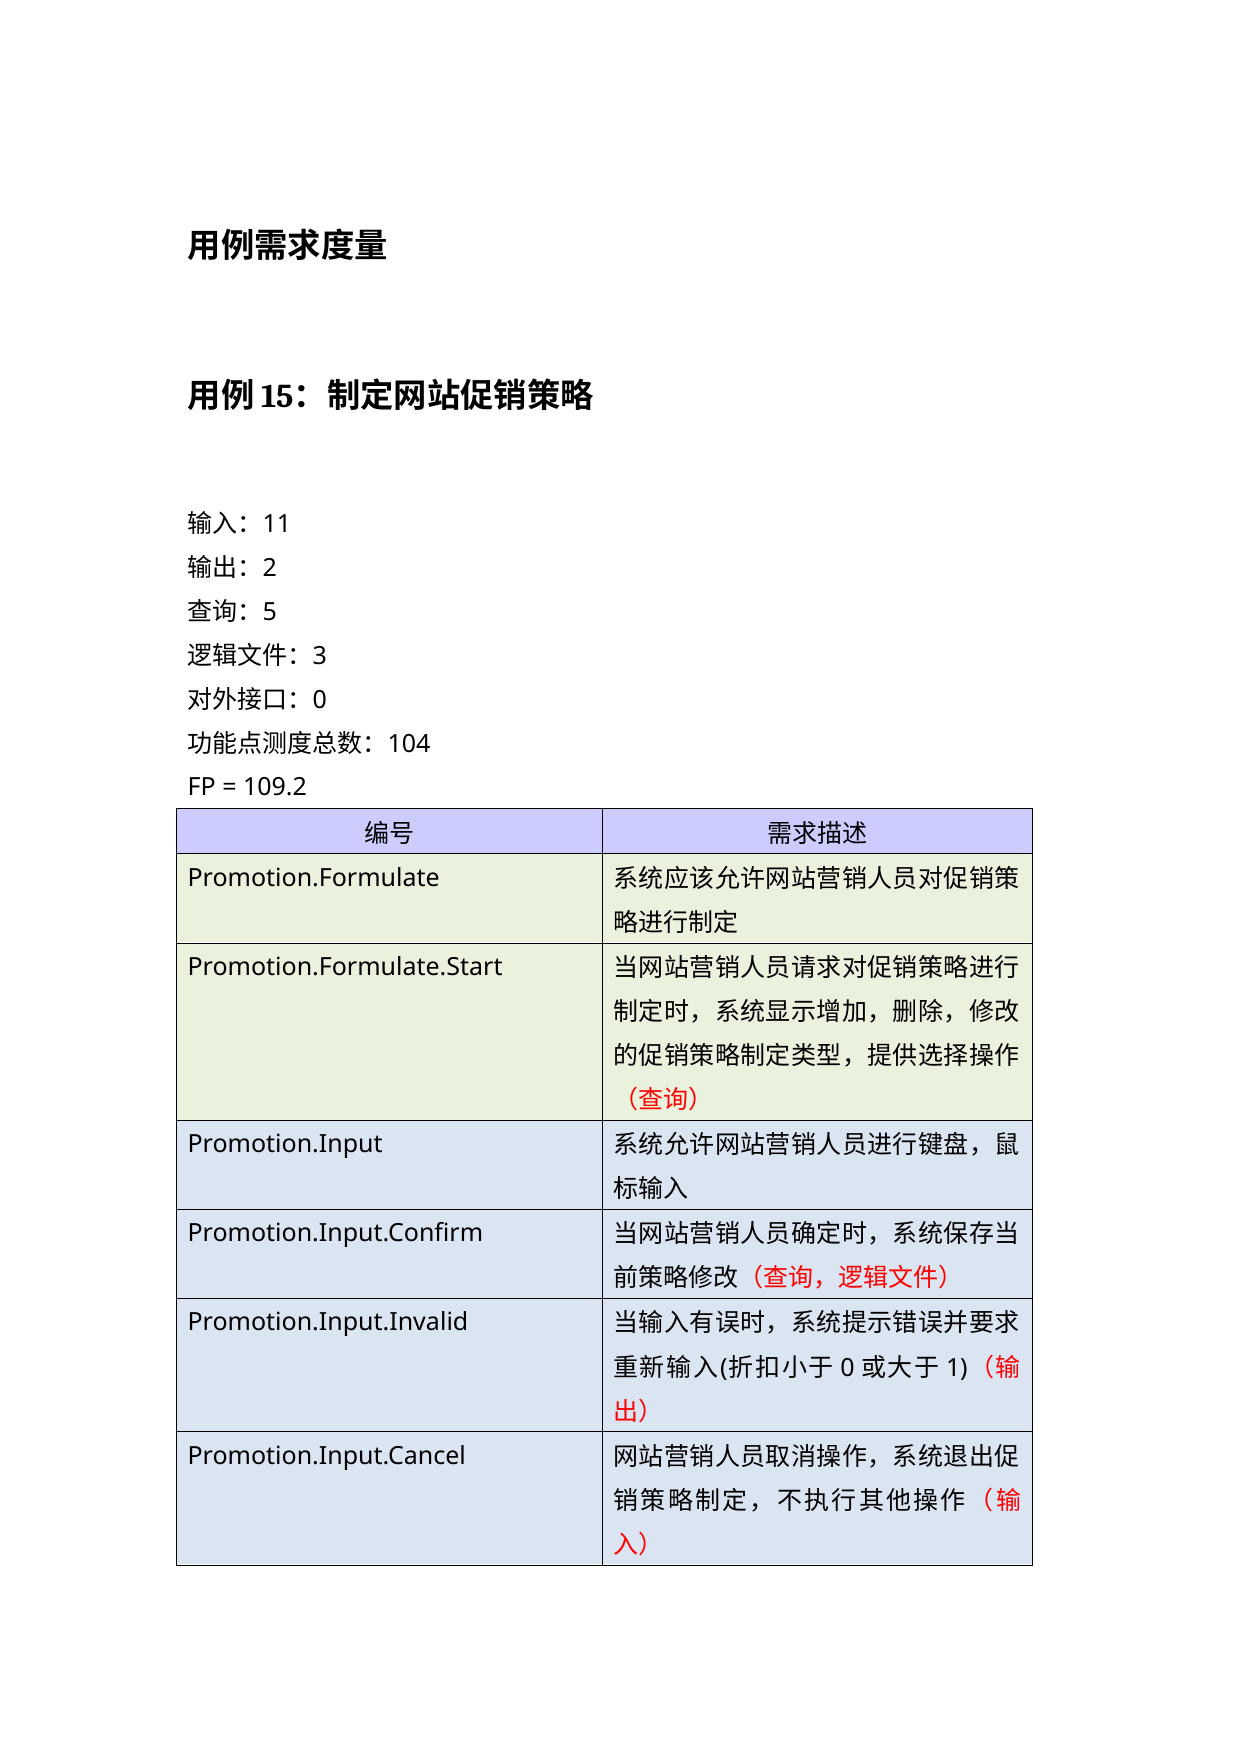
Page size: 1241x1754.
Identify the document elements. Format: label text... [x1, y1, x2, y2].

table_cell Promotion.Input.Invalid [177, 1299, 602, 1431]
table_cell 网站营销人员取消操作，系统退出促销策略制定，不执行其他操作（输入） [603, 1432, 1032, 1564]
text 输出：2 [187, 544, 1053, 588]
table_header 需求描述 [603, 809, 1032, 853]
table_cell 当输入有误时，系统提示错误并要求重新输入(折扣小于0或大于1)（输出） [603, 1299, 1032, 1431]
table_cell 系统应该允许网站营销人员对促销策略进行制定 [603, 854, 1032, 942]
table_cell 当网站营销人员确定时，系统保存当前策略修改（查询，逻辑文件） [603, 1210, 1032, 1298]
table_cell Promotion.Formulate [177, 854, 602, 942]
text 对外接口：0 [187, 676, 1053, 720]
text 查询：5 [187, 588, 1053, 632]
table_cell Promotion.Input [177, 1121, 602, 1209]
table_header 编号 [177, 809, 602, 853]
table_cell 当网站营销人员请求对促销策略进行制定时，系统显示增加，删除，修改的促销策略制定类型，提供选择操作（查询） [603, 944, 1032, 1120]
table_cell 系统允许网站营销人员进行键盘，鼠标输入 [603, 1121, 1032, 1209]
subtitle 用例需求度量 [187, 199, 1053, 287]
text 功能点测度总数：104 [187, 720, 1053, 764]
text 逻辑文件：3 [187, 632, 1053, 676]
table_cell Promotion.Formulate.Start [177, 944, 602, 1120]
text FP = 109.2 [187, 764, 1053, 808]
text 输入：11 [187, 500, 1053, 544]
subtitle 用例15：制定网站促销策略 [187, 349, 1053, 437]
table_cell Promotion.Input.Confirm [177, 1210, 602, 1298]
table_cell Promotion.Input.Cancel [177, 1432, 602, 1564]
